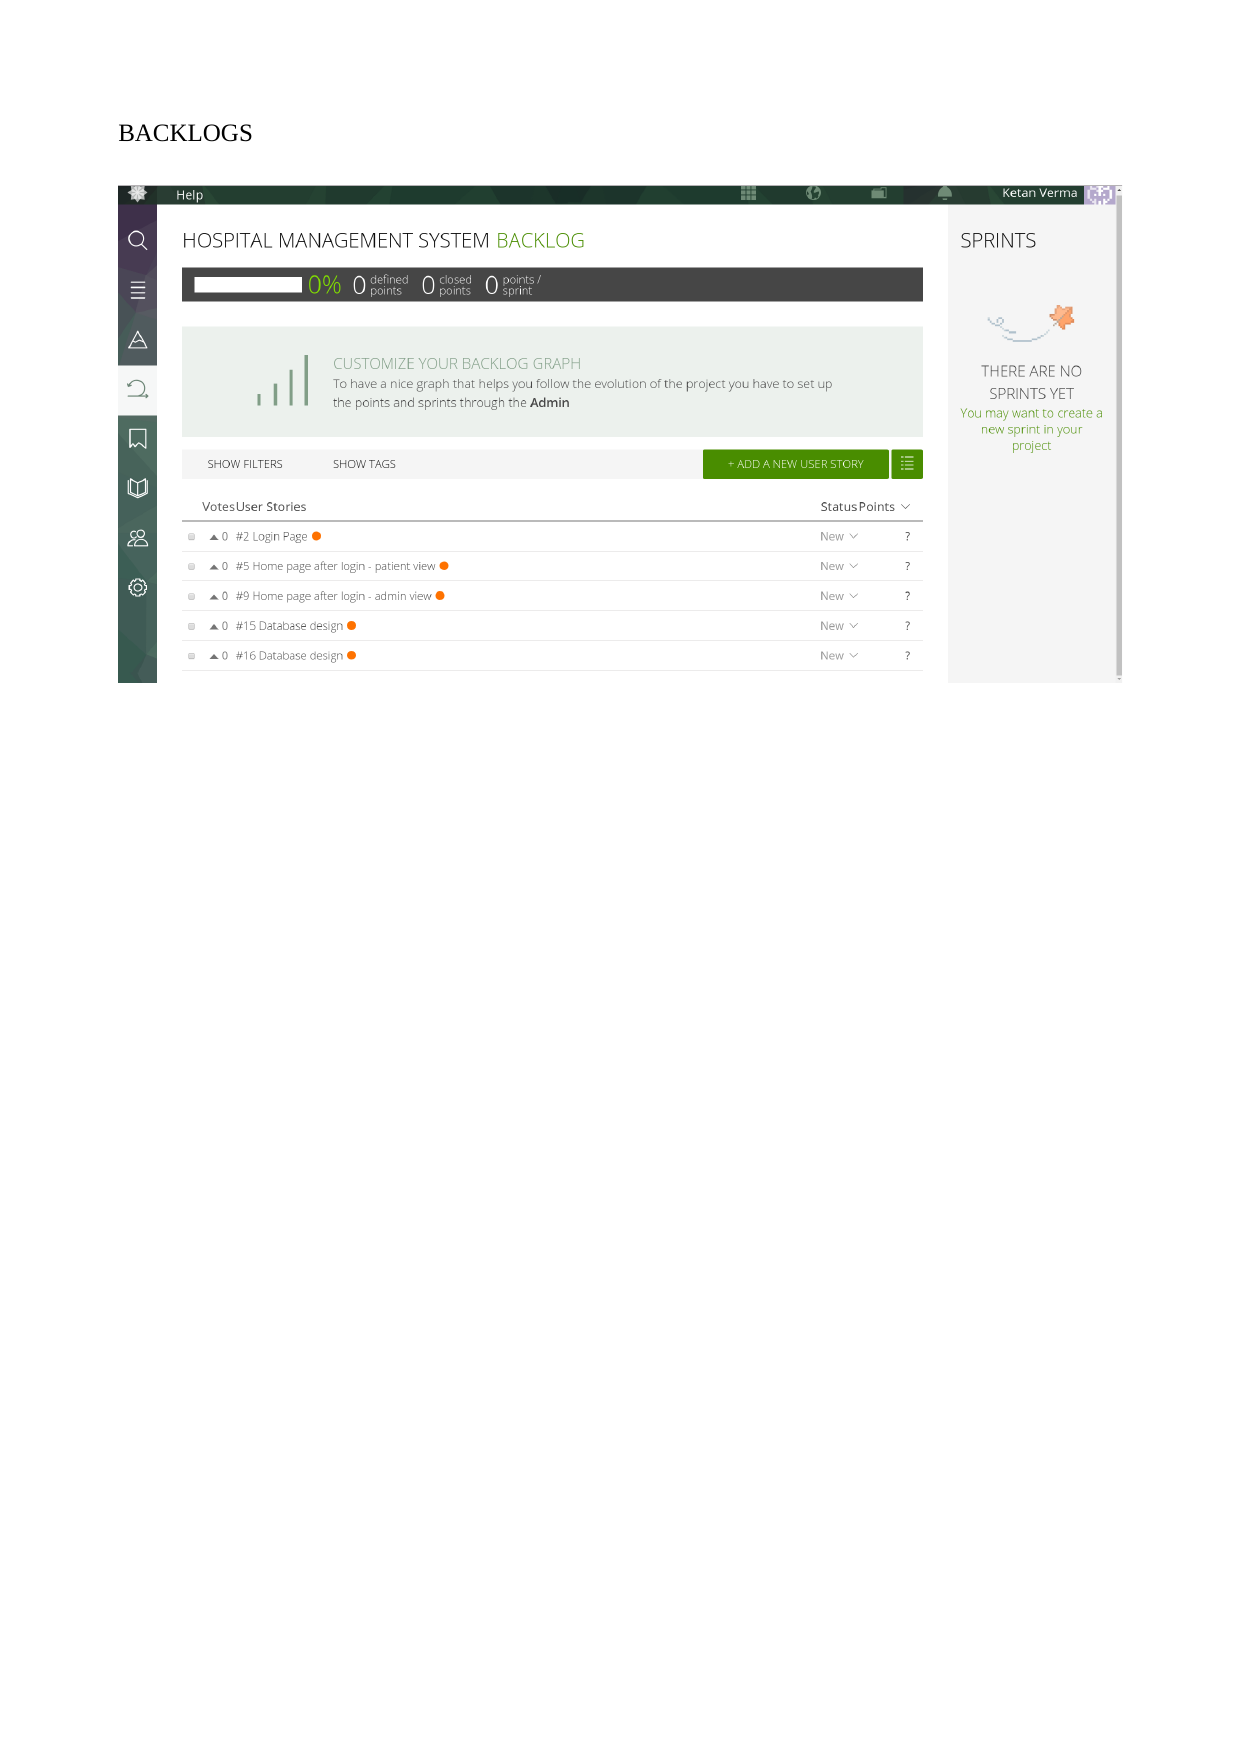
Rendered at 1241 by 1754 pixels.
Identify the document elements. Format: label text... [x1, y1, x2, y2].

picture [118, 182, 1123, 683]
text BACKLOGS [118, 118, 1122, 147]
